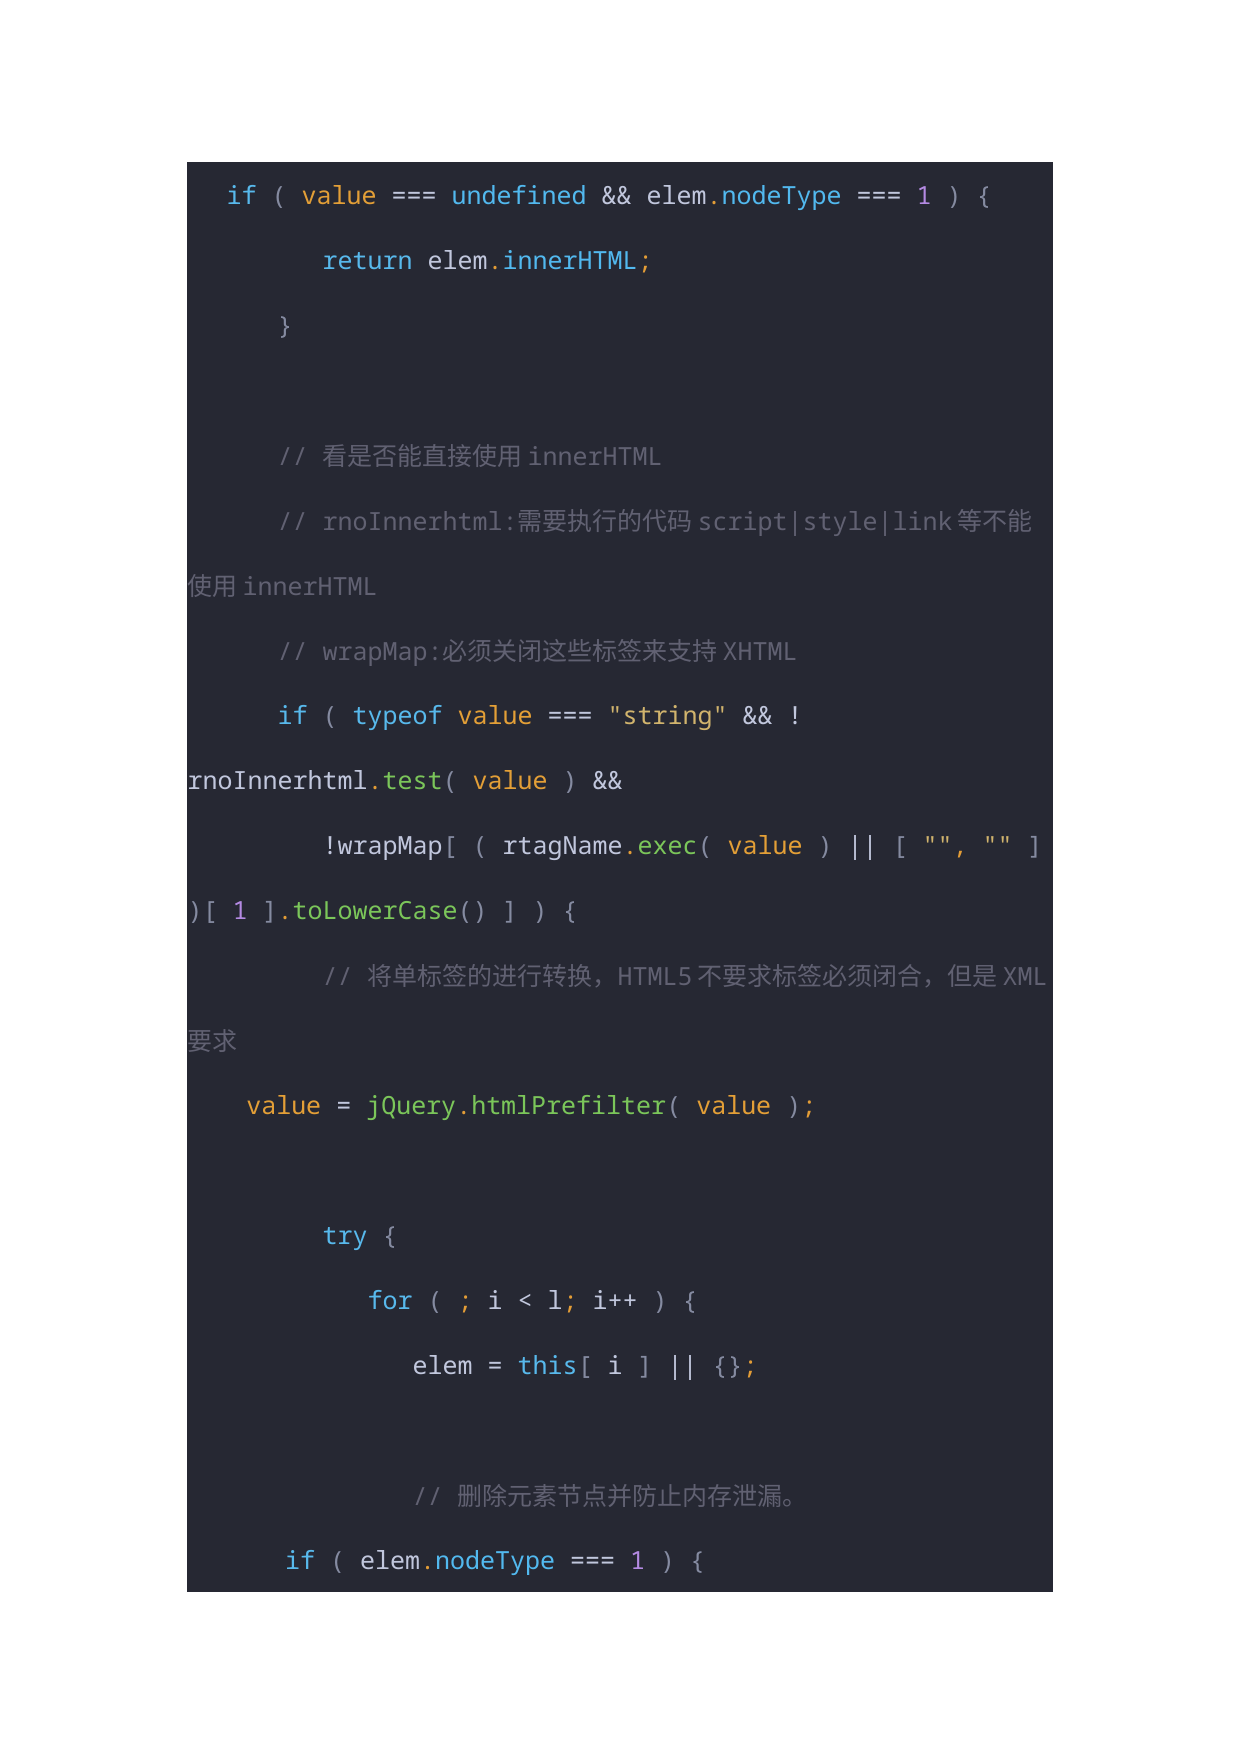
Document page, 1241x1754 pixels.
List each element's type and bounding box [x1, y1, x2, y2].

text [187, 162, 1053, 1592]
